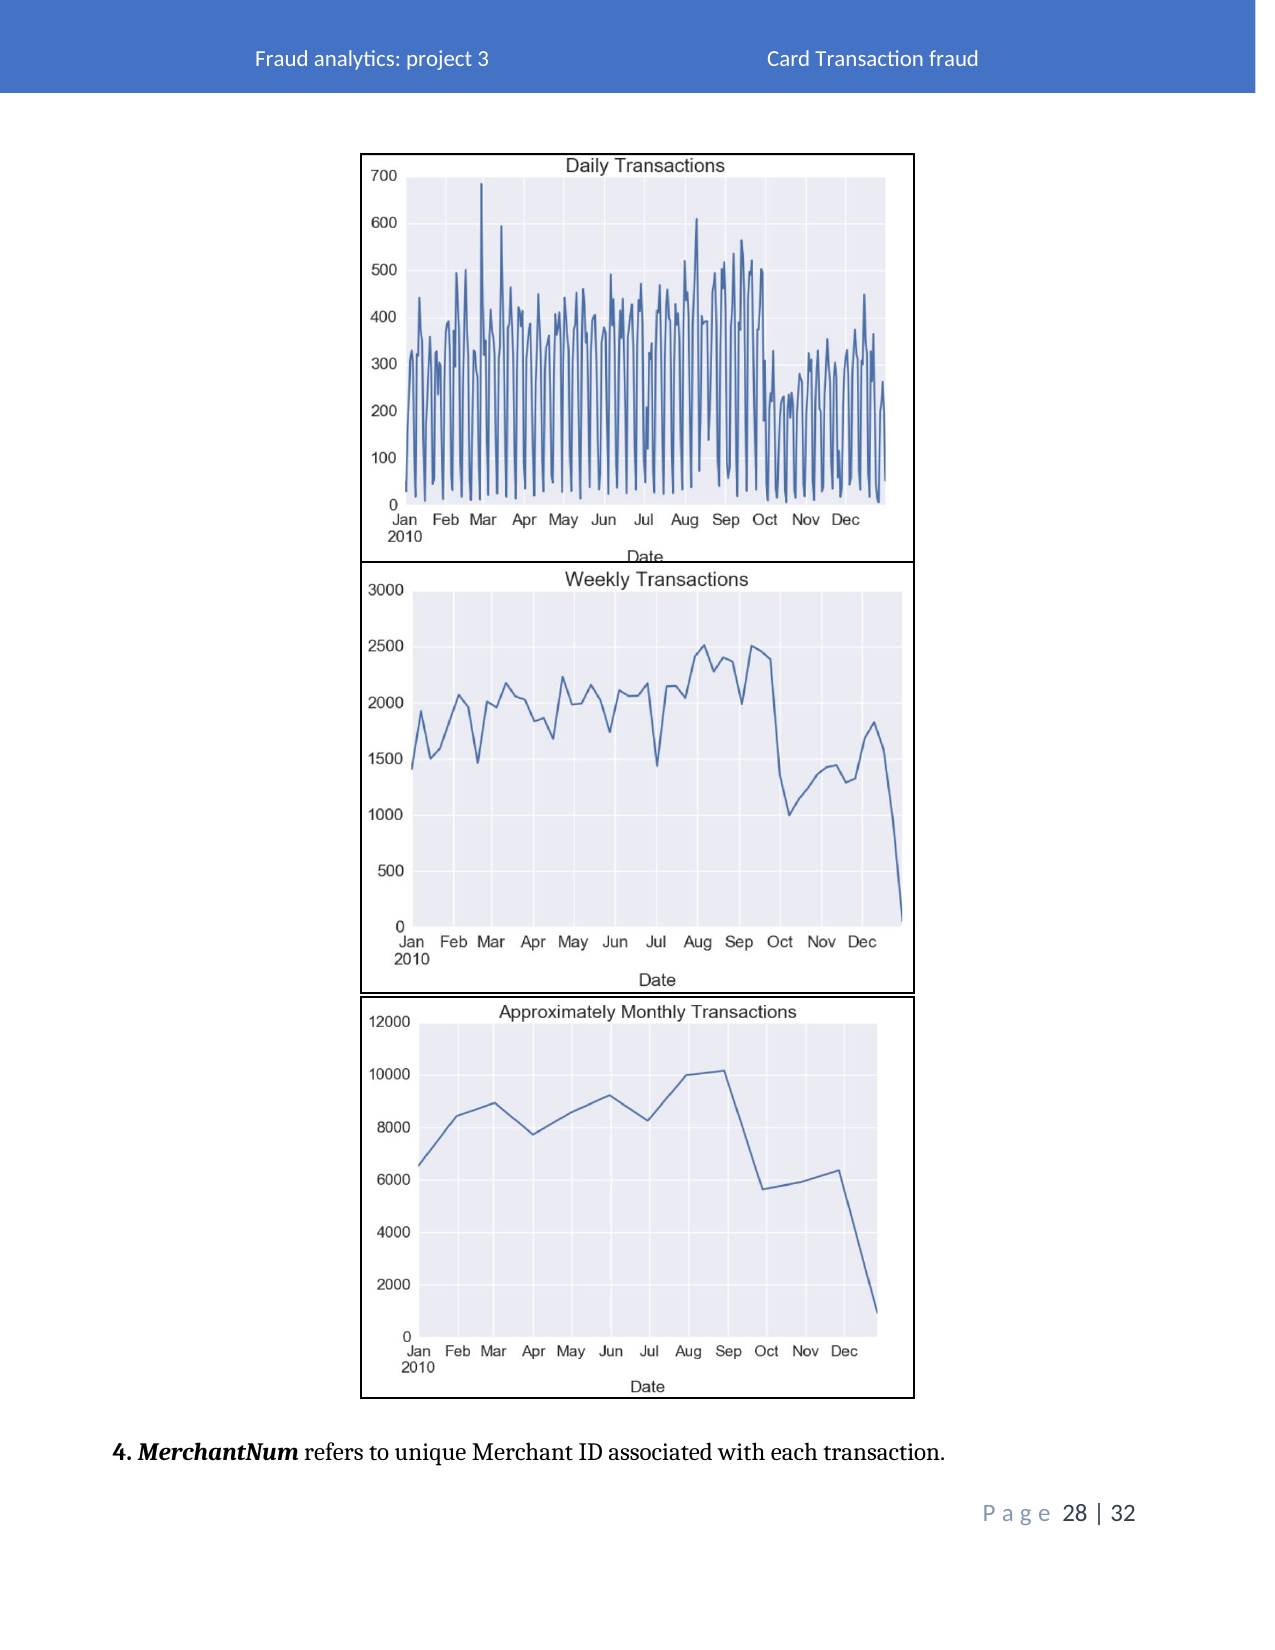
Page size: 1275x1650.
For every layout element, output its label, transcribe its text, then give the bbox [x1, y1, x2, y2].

picture [362, 998, 913, 1397]
picture [362, 563, 913, 992]
text 4. MerchantNum refers to unique Merchant ID associated with each transaction. [112, 1437, 1162, 1466]
picture [362, 155, 913, 561]
